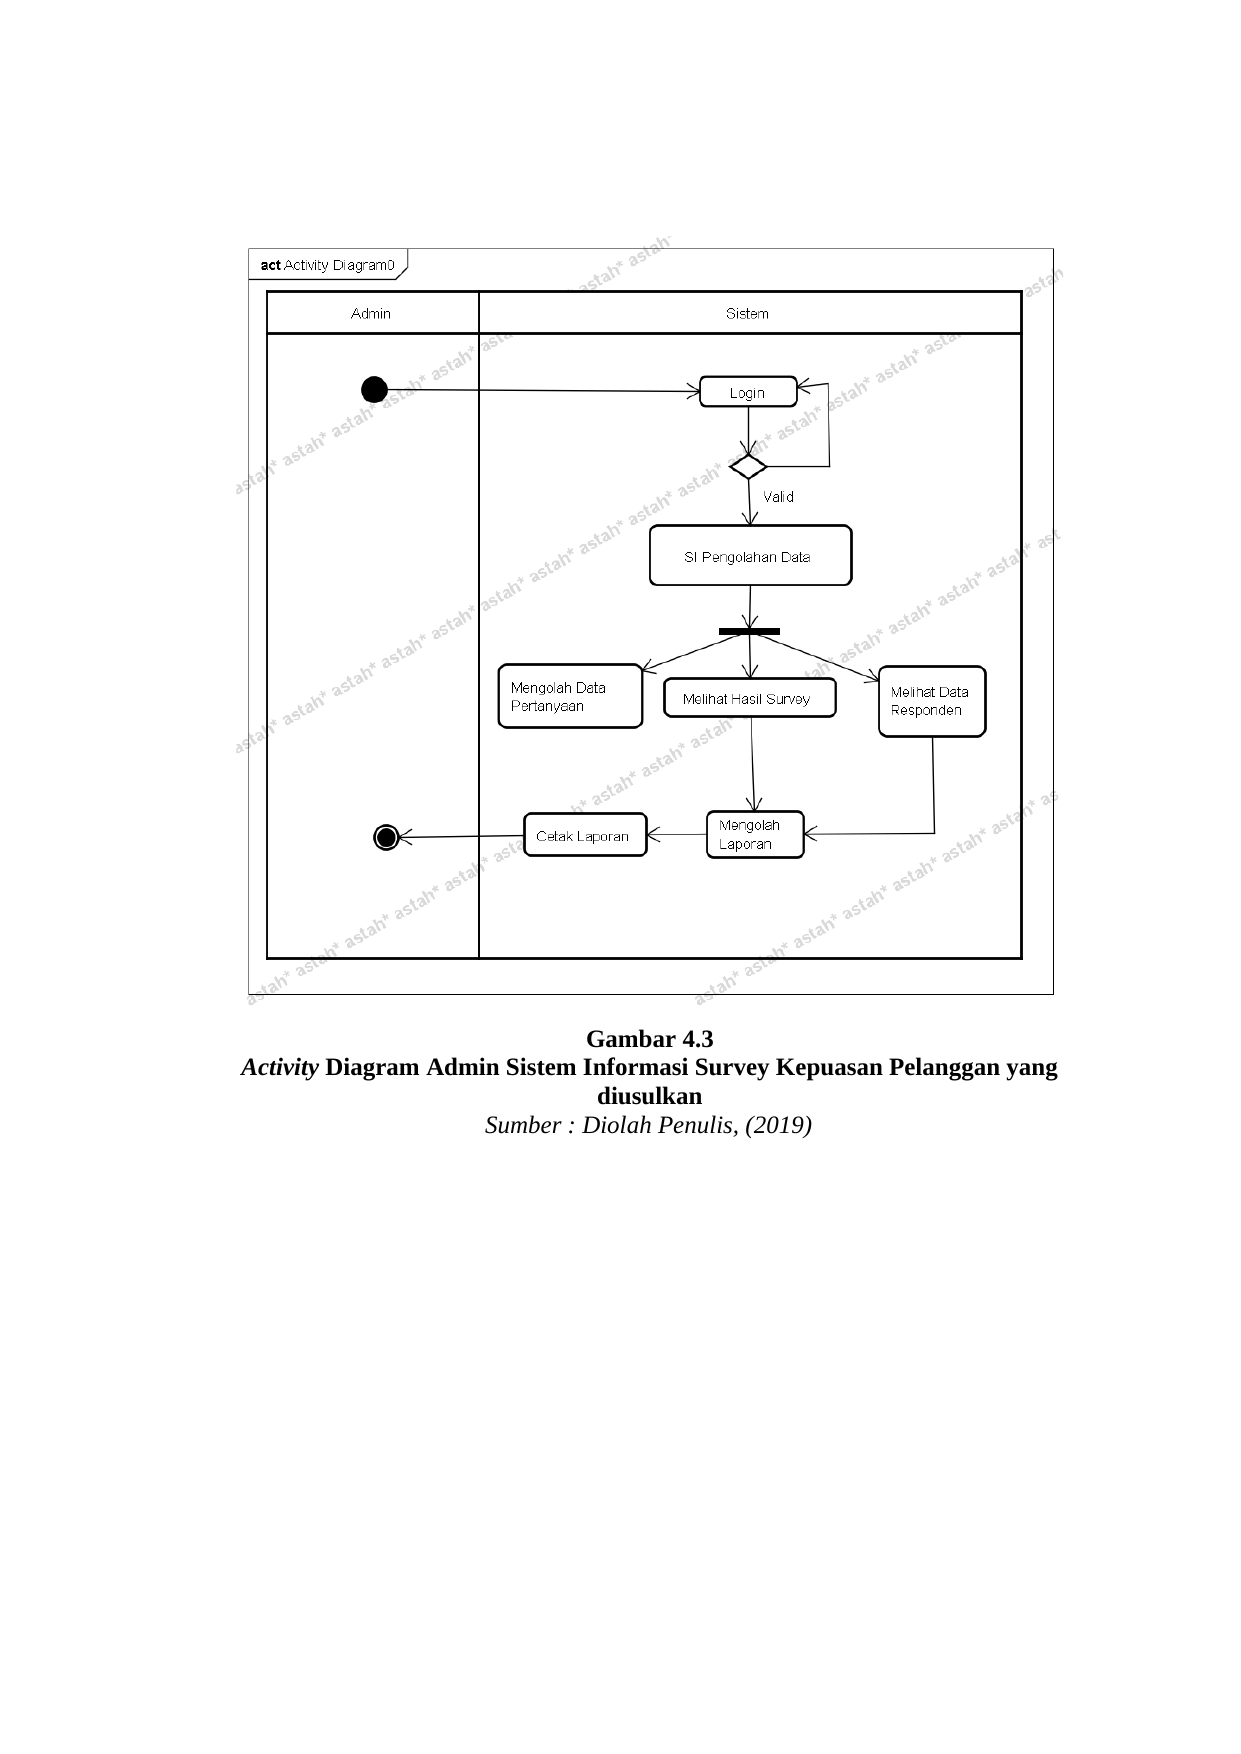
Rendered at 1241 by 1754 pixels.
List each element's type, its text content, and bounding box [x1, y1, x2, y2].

text Activity Diagram Admin Sistem Informasi Survey Kepuasan Pelanggan yang diusulkan [236, 1052, 1063, 1110]
picture [236, 236, 1064, 1006]
text Sumber : Diolah Penulis, (2019) [236, 1110, 1063, 1139]
